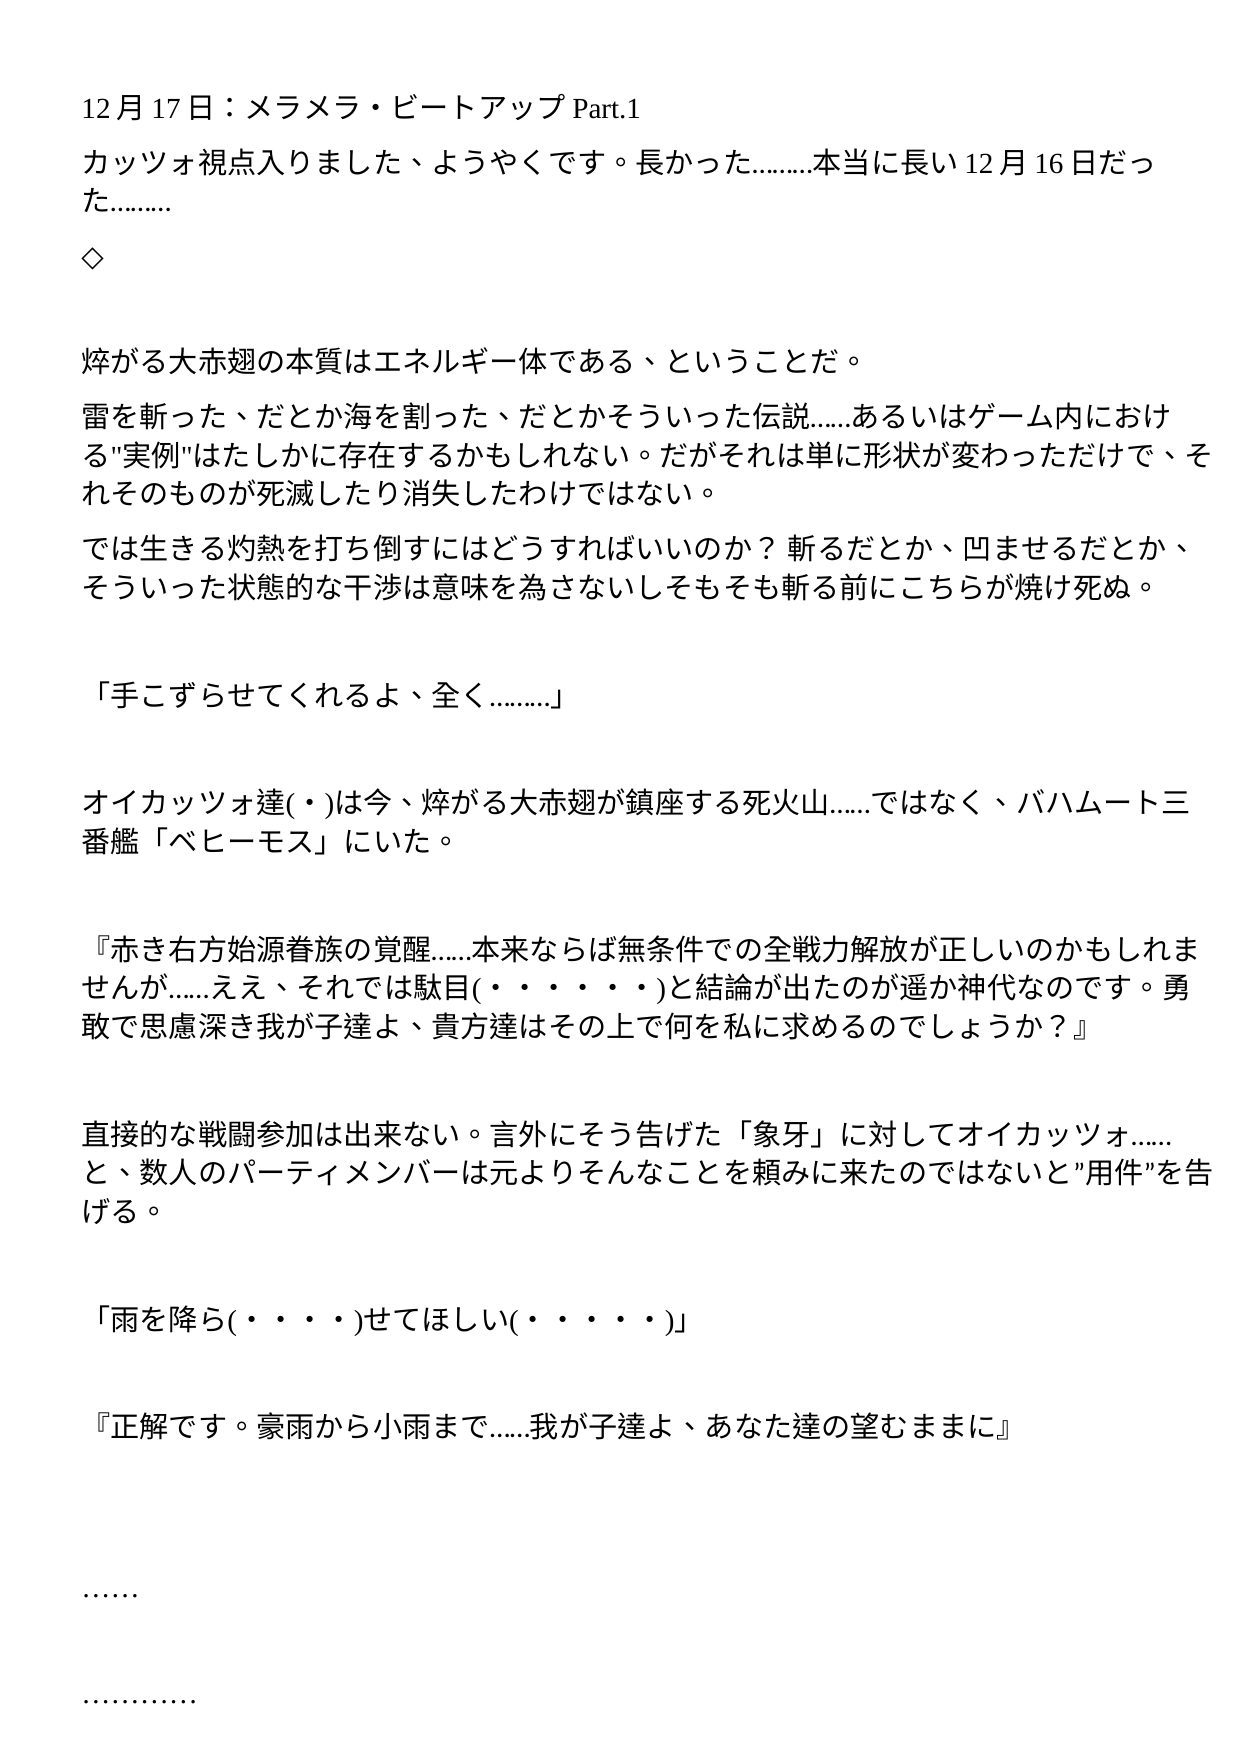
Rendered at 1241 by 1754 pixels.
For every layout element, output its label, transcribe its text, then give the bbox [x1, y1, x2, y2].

text ………… [81, 1676, 1215, 1709]
text 直接的な戦闘参加は出来ない。言外にそう告げた「象牙」に対してオイカッツォ……と、数人のパーティメンバーは元よりそんなことを頼みに来たのではないと”用件”を告げる。 [81, 1117, 1215, 1229]
text 『正解です。豪雨から小雨まで……我が子達よ、あなた達の望むままに』 [81, 1409, 1215, 1445]
text 焠がる大赤翅の本質はエネルギー体である、ということだ。 [81, 344, 1215, 380]
text 『赤き右方始源眷族の覚醒……本来ならば無条件での全戦力解放が正しいのかもしれませんが……ええ、それでは駄目(・・・・・・)と結論が出たのが遥か神代なのです。勇敢で思慮深き我が子達よ、貴方達はその上で何を私に求めるのでしょうか？』 [81, 932, 1215, 1044]
text オイカッツォ達(・)は今、焠がる大赤翅が鎮座する死火山……ではなく、バハムート三番艦「ベヒーモス」にいた。 [81, 786, 1215, 860]
text …… [81, 1570, 1215, 1604]
text 雷を斬った、だとか海を割った、だとかそういった伝説……あるいはゲーム内における"実例"はたしかに存在するかもしれない。だがそれは単に形状が変わっただけで、それそのものが死滅したり消失したわけではない。 [81, 399, 1215, 512]
text 「手こずらせてくれるよ、全く………」 [81, 678, 1215, 713]
text では生きる灼熱を打ち倒すにはどうすればいいのか？ 斬るだとか、凹ませるだとか、そういった状態的な干渉は意味を為さないしそもそも斬る前にこちらが焼け死ぬ。 [81, 531, 1215, 605]
text ◇ [81, 239, 1215, 272]
text カッツォ視点入りました、ようやくです。長かった………本当に長い12月16日だった……… [81, 145, 1215, 219]
text 「雨を降ら(・・・・)せてほしい(・・・・・)」 [81, 1302, 1215, 1337]
text 12月17日：メラメラ・ビートアップ Part.1 [81, 90, 1215, 126]
